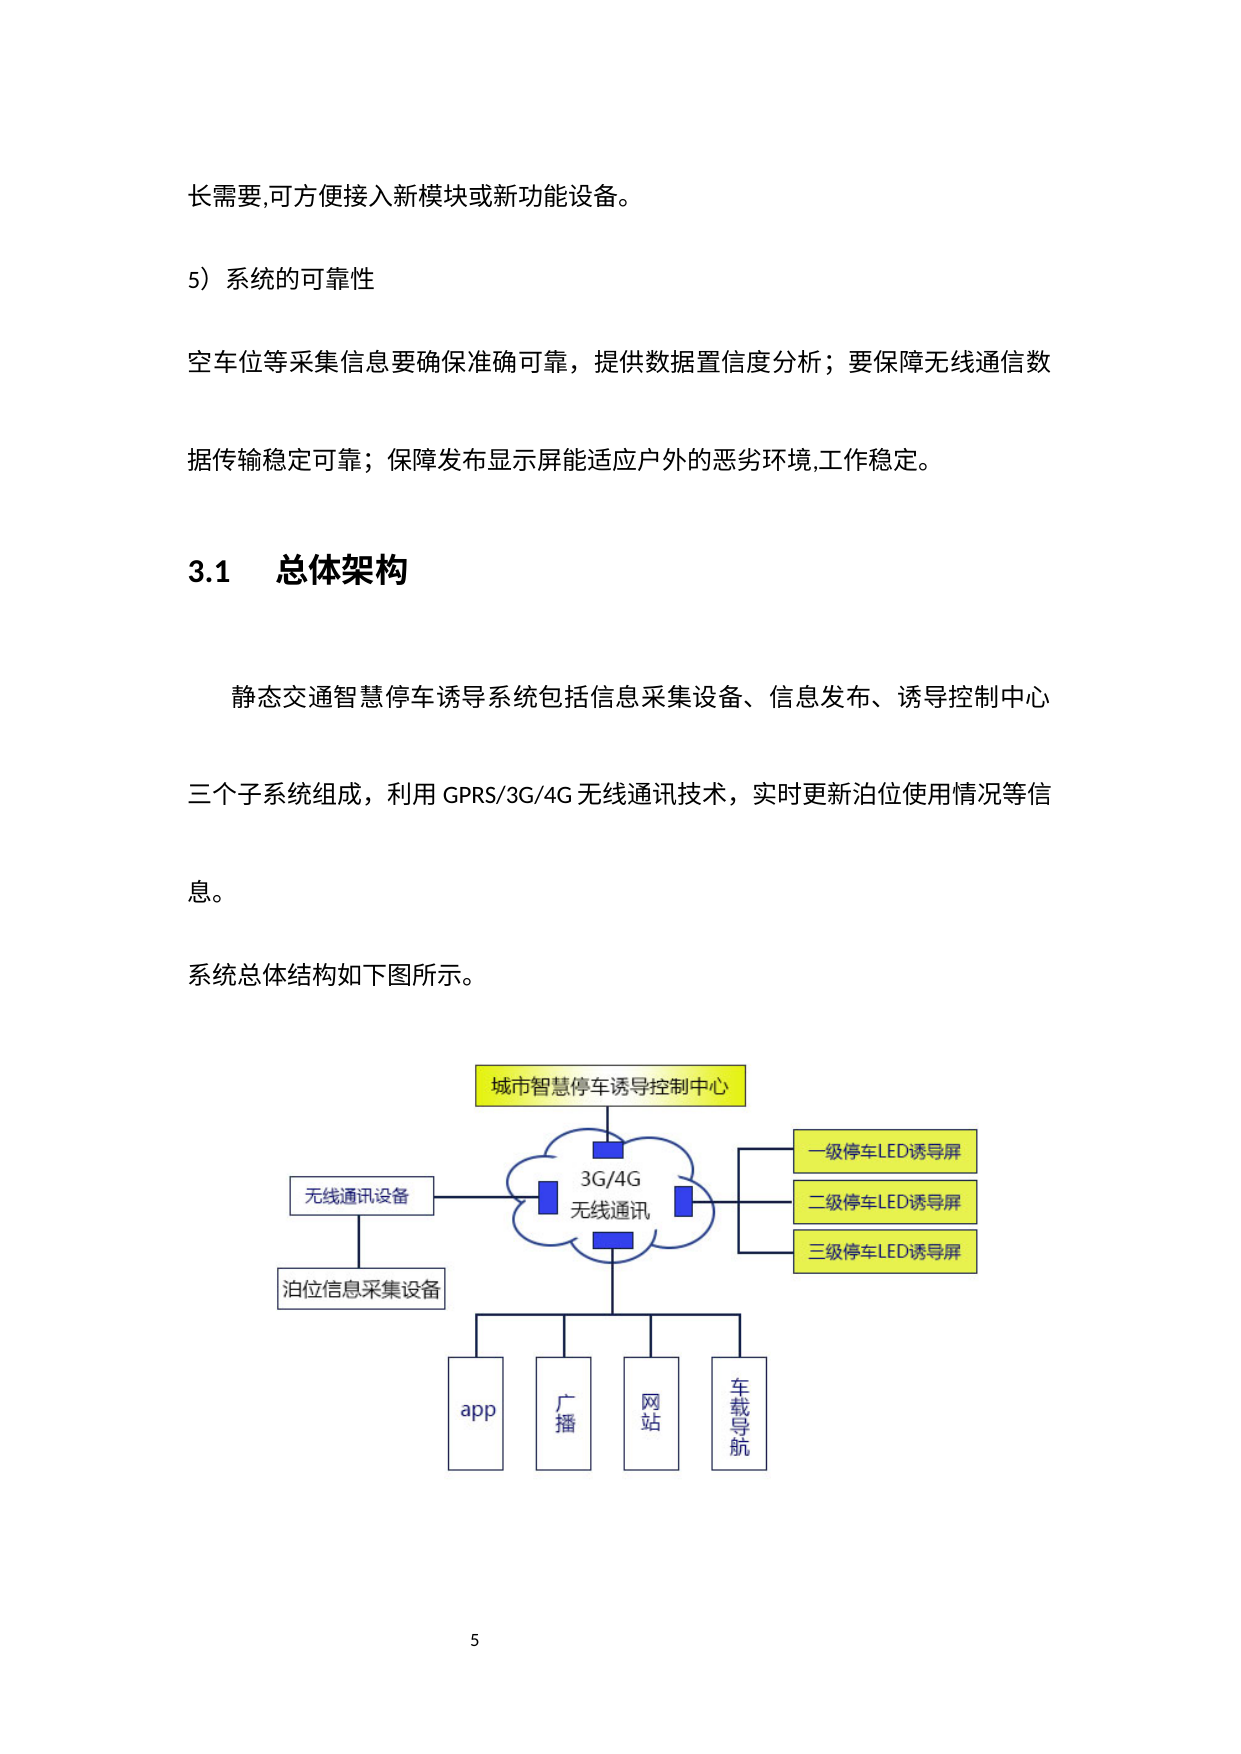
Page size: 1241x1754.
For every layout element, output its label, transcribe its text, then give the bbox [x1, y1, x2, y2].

text 系统总体结构如下图所示。 [187, 941, 1053, 1006]
text 5）系统的可靠性 [187, 245, 1053, 310]
subtitle 3.1 总体架构 [187, 536, 1053, 601]
picture [187, 1024, 1053, 1519]
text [187, 162, 1053, 227]
text 空车位等采集信息要确保准确可靠，提供数据置信度分析；要保障无线通信数据传输稳定可靠；保障发布显示屏能适应户外的恶劣环境,工作稳定。 [187, 328, 1053, 491]
text 静态交通智慧停车诱导系统包括信息采集设备、信息发布、诱导控制中心三个子系统组成，利用GPRS/3G/4G无线通讯技术，实时更新泊位使用情况等信息。 [187, 663, 1053, 923]
